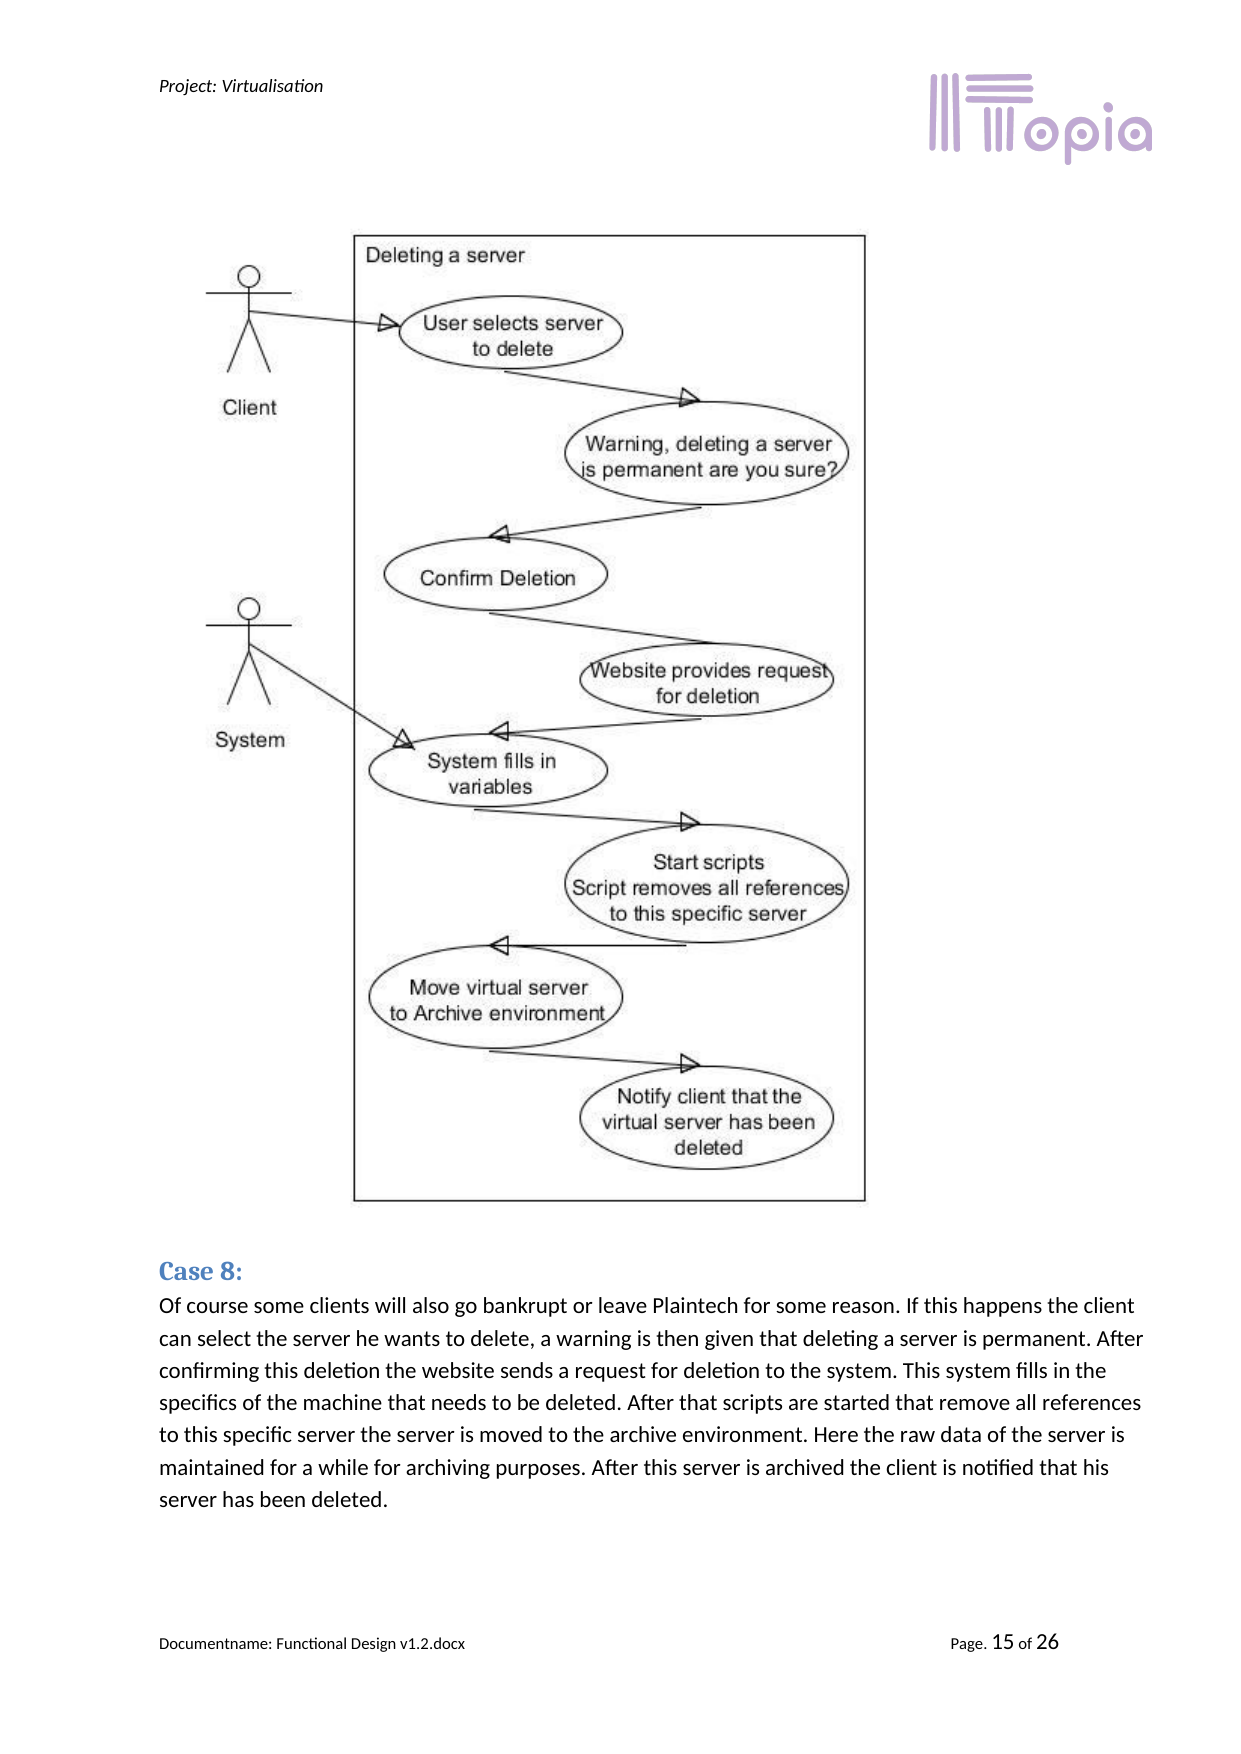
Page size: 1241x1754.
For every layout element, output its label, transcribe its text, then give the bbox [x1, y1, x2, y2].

text Case 8: Of course some clients will also go bankrupt or leave Plaintech for some reason. If this happens the client can select the server he wants to delete, a warning is then given that deleting a server is permanent. After confirming this deletion the website sends a request for deletion to the system. This system fills in the specifics of the machine that needs to be deleted. After that scripts are started that remove all references to this specific server the server is moved to the archive environment. Here the raw data of the server is maintained for a while for archiving purposes. After this server is archived the client is notified that his server has been deleted. [159, 1256, 1152, 1513]
picture [929, 73, 1152, 165]
picture [158, 205, 896, 1232]
